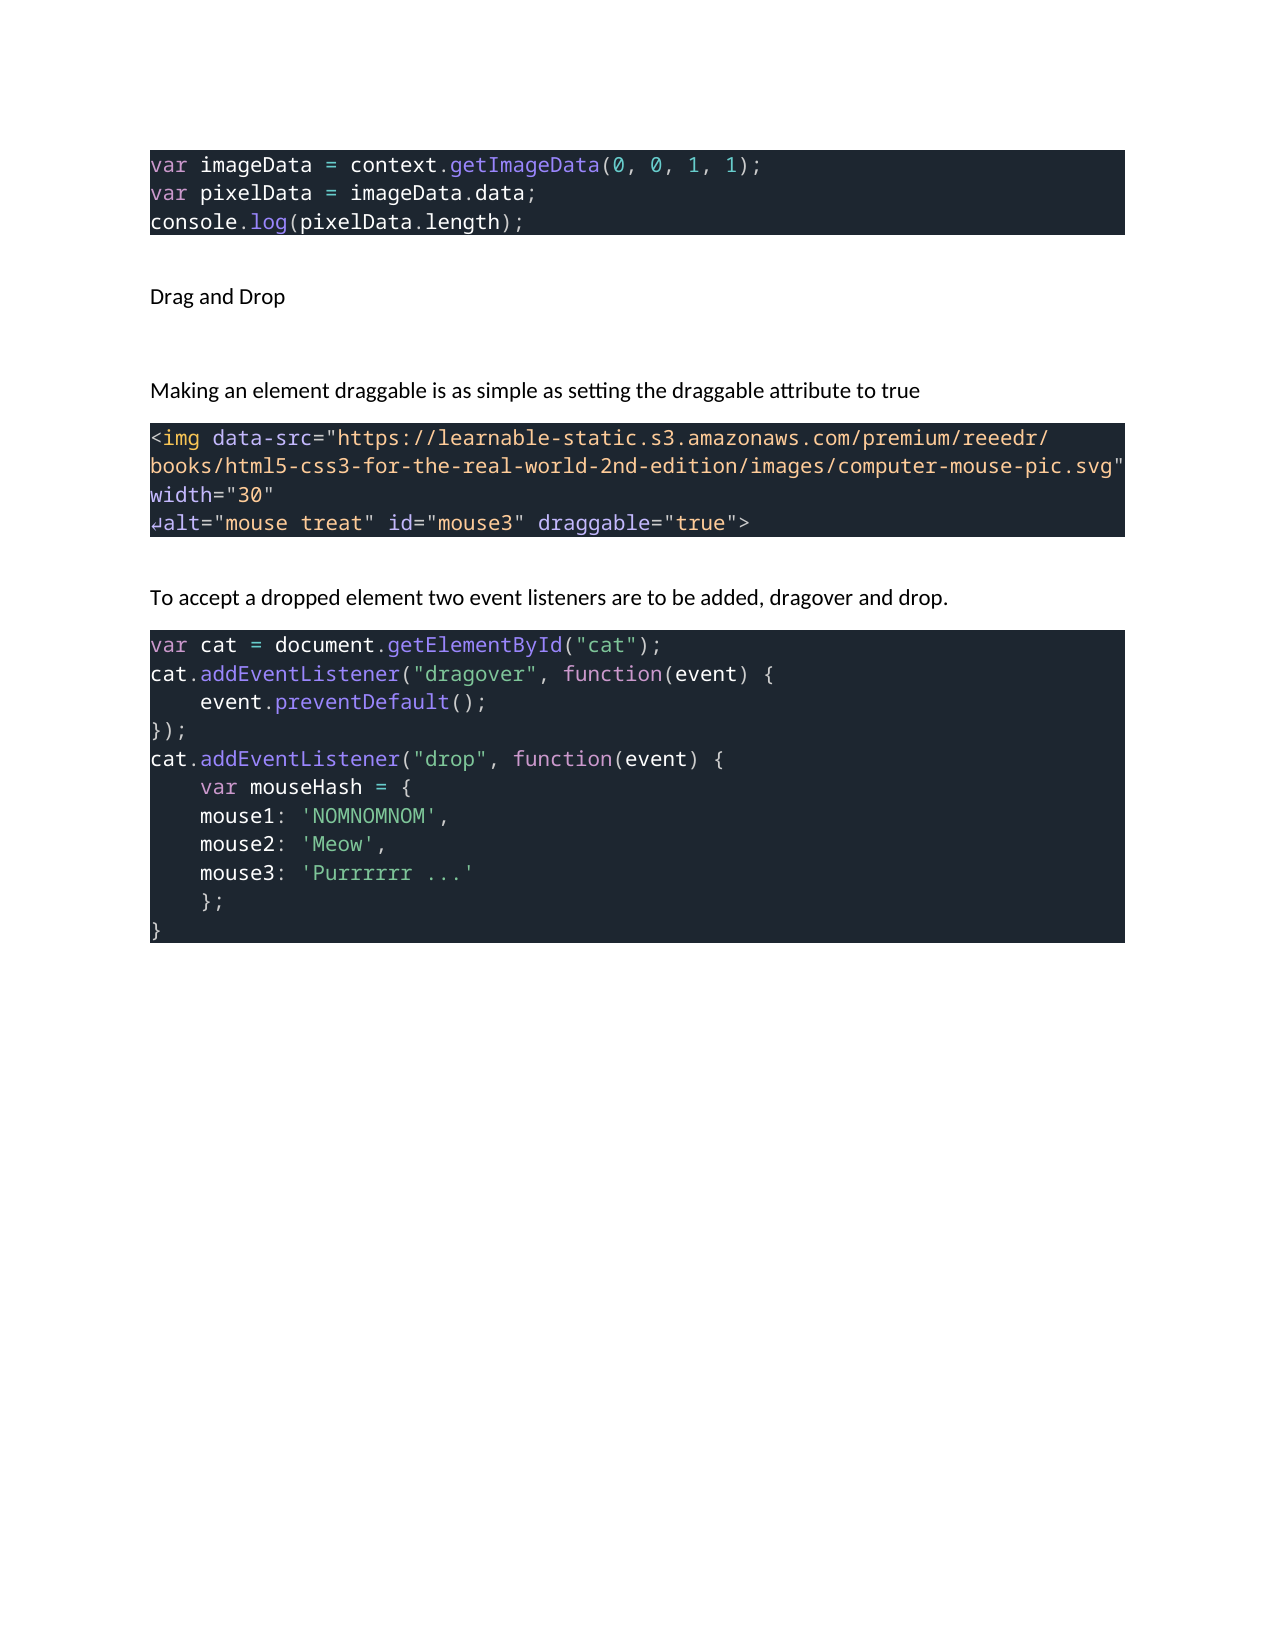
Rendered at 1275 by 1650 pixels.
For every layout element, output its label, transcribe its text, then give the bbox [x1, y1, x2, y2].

text <img data-src="https://learnable-static.s3.amazonaws.com/premium/reeedr/books/html5-css3-for-the-real-world-2nd-edition/images/computer-mouse-pic.svg" width="30" [150, 423, 1125, 508]
text To accept a dropped element two event listeners are to be added, dragover and drop. [150, 583, 1125, 611]
text ↵alt="mouse treat" id="mouse3" draggable="true"> [150, 508, 1125, 537]
text mouse1: 'NOMNOMNOM', [150, 801, 1125, 829]
text var pixelData = imageData.data; [150, 178, 1125, 207]
text var cat = document.getElementById("cat"); [150, 630, 1125, 659]
text Drag and Drop [150, 282, 1125, 310]
text cat.addEventListener("drop", function(event) { [150, 744, 1125, 772]
text var imageData = context.getImageData(0, 0, 1, 1); [150, 150, 1125, 178]
text event.preventDefault(); [150, 687, 1125, 716]
text mouse2: 'Meow', [150, 829, 1125, 858]
text mouse3: 'Purrrrrr ...' [150, 858, 1125, 886]
text } [150, 915, 1125, 943]
text cat.addEventListener("dragover", function(event) { [150, 659, 1125, 687]
text var mouseHash = { [150, 772, 1125, 801]
text console.log(pixelData.length); [150, 207, 1125, 235]
text Making an element draggable is as simple as setting the draggable attribute to true [150, 376, 1125, 404]
text }; [150, 886, 1125, 915]
text }); [150, 716, 1125, 744]
